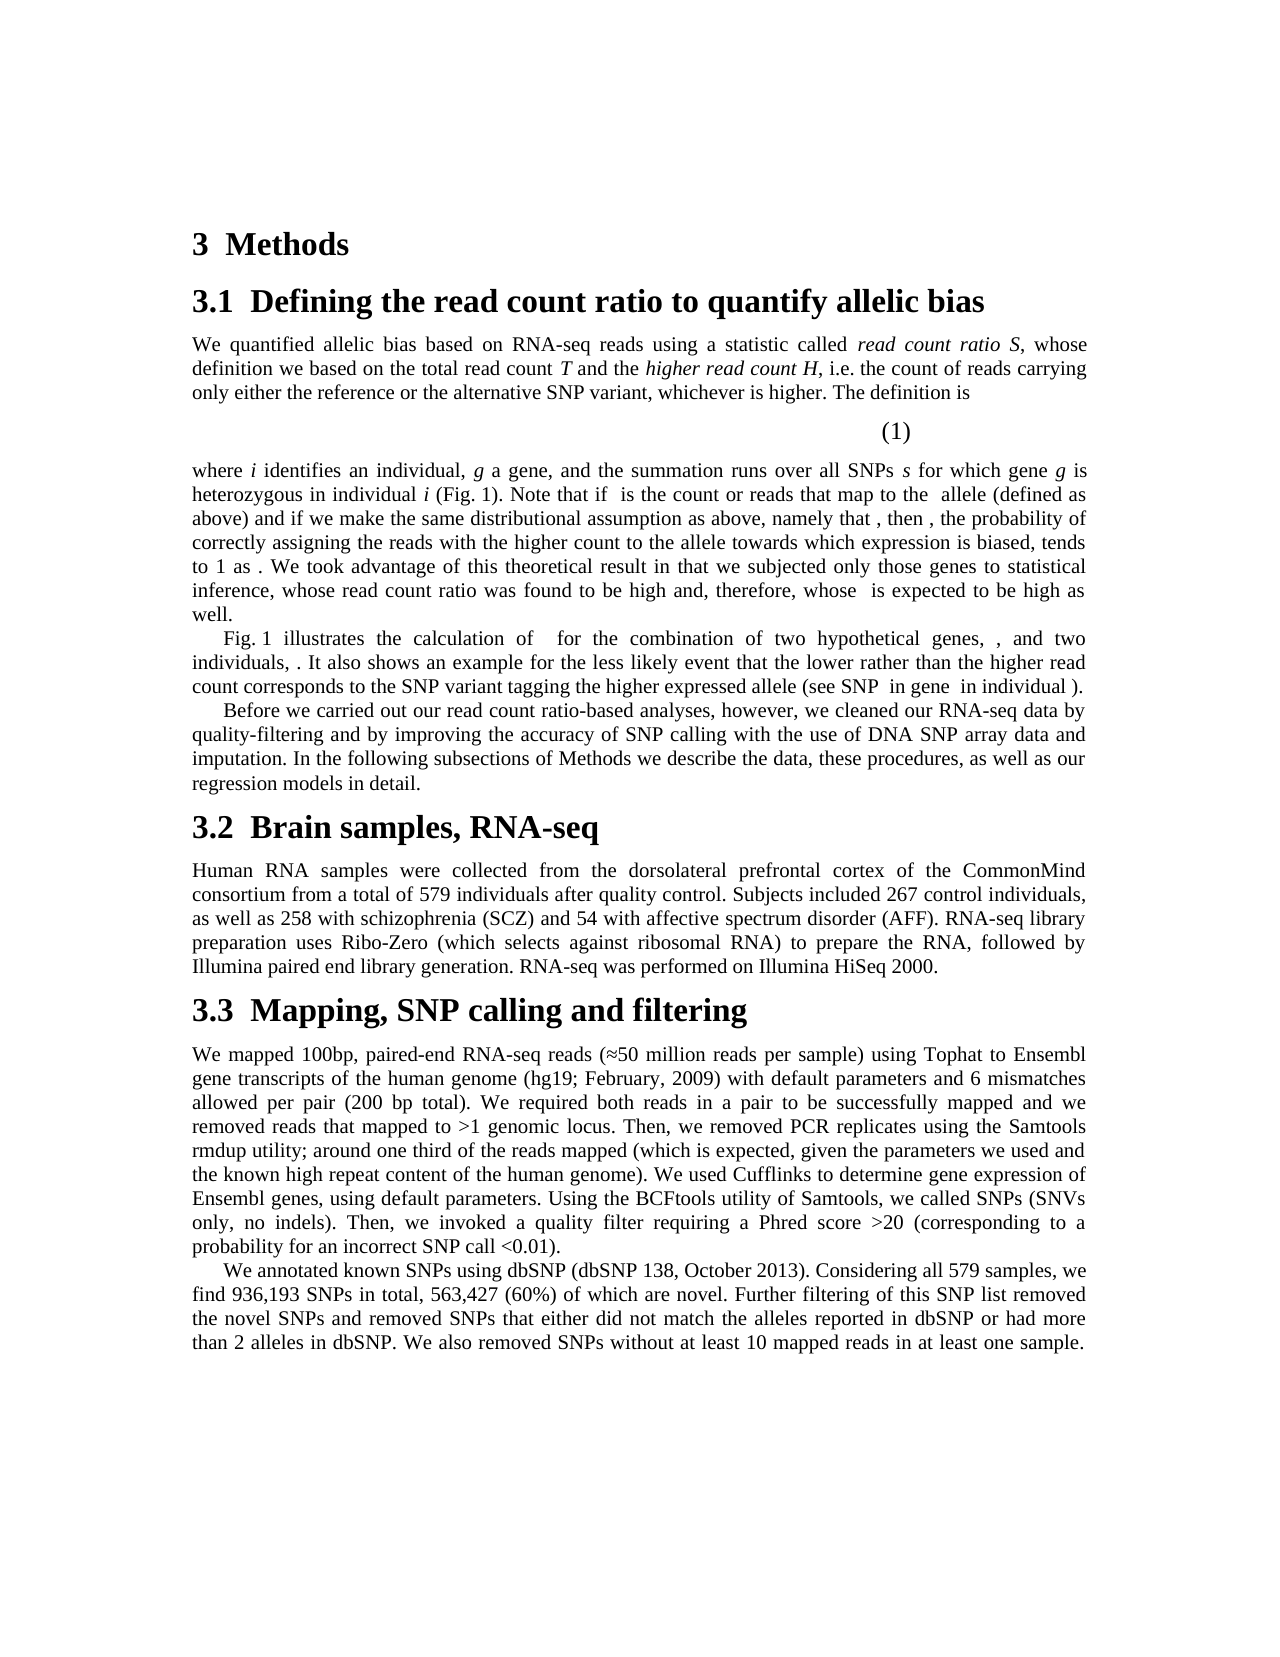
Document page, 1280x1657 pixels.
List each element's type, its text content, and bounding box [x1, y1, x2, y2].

subtitle 3.3 Mapping, SNP calling and filtering [192, 991, 1087, 1029]
text Human RNA samples were collected from the dorsolateral prefrontal cortex of the CommonMind consortium from a total of 579 individuals after quality control. Subjects included 267 control individuals, as well as 258 with schizophrenia (SCZ) and 54 with affective spectrum disorder (AFF). RNA-seq library preparation uses Ribo-Zero (which selects against ribosomal RNA) to prepare the RNA, followed by Illumina paired end library generation. RNA-seq was performed on Illumina HiSeq 2000. [192, 858, 1087, 978]
text We mapped 100bp, paired-end RNA-seq reads (≈50 million reads per sample) using Tophat to Ensembl gene transcripts of the human genome (hg19; February, 2009) with default parameters and 6 mismatches allowed per pair (200 bp total). We required both reads in a pair to be successfully mapped and we removed reads that mapped to >1 genomic locus. Then, we removed PCR replicates using the Samtools rmdup utility; around one third of the reads mapped (which is expected, given the parameters we used and the known high repeat content of the human genome). We used Cufflinks to determine gene expression of Ensembl genes, using default parameters. Using the BCFtools utility of Samtools, we called SNPs (SNVs only, no indels). Then, we invoked a quality filter requiring a Phred score >20 (corresponding to a probability for an incorrect SNP call <0.01). [192, 1041, 1087, 1258]
text Fig. 1 illustrates the calculation of for the combination of two hypothetical genes, , and two individuals, . It also shows an example for the less likely event that the lower rather than the higher read count corresponds to the SNP variant tagging the higher expressed allele (see SNP in gene in individual ). [192, 626, 1087, 698]
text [192, 1258, 1087, 1354]
subtitle 3.1 Defining the read count ratio to quantify allelic bias [192, 281, 1087, 319]
subtitle 3 Methods [192, 224, 1087, 262]
text Before we carried out our read count ratio-based analyses, however, we cleaned our RNA-seq data by quality-filtering and by improving the accuracy of SNP calling with the use of DNA SNP array data and imputation. In the following subsections of Methods we describe the data, these procedures, as well as our regression models in detail. [192, 698, 1087, 794]
text (1) [192, 416, 1087, 445]
text We quantified allelic bias based on RNA-seq reads using a statistic called read count ratio S, whose definition we based on the total read count T and the higher read count H, i.e. the count of reads carrying only either the reference or the alternative SNP variant, whichever is higher. The definition is [192, 332, 1087, 404]
text where i identifies an individual, g a gene, and the summation runs over all SNPs s for which gene g is heterozygous in individual i (Fig. 1). Note that if is the count or reads that map to the allele (defined as above) and if we make the same distributional assumption as above, namely that , then , the probability of correctly assigning the reads with the higher count to the allele towards which expression is biased, tends to 1 as . We took advantage of this theoretical result in that we subjected only those genes to statistical inference, whose read count ratio was found to be high and, therefore, whose is expected to be high as well. [192, 458, 1087, 626]
subtitle 3.2 Brain samples, RNA-seq [192, 807, 1087, 845]
